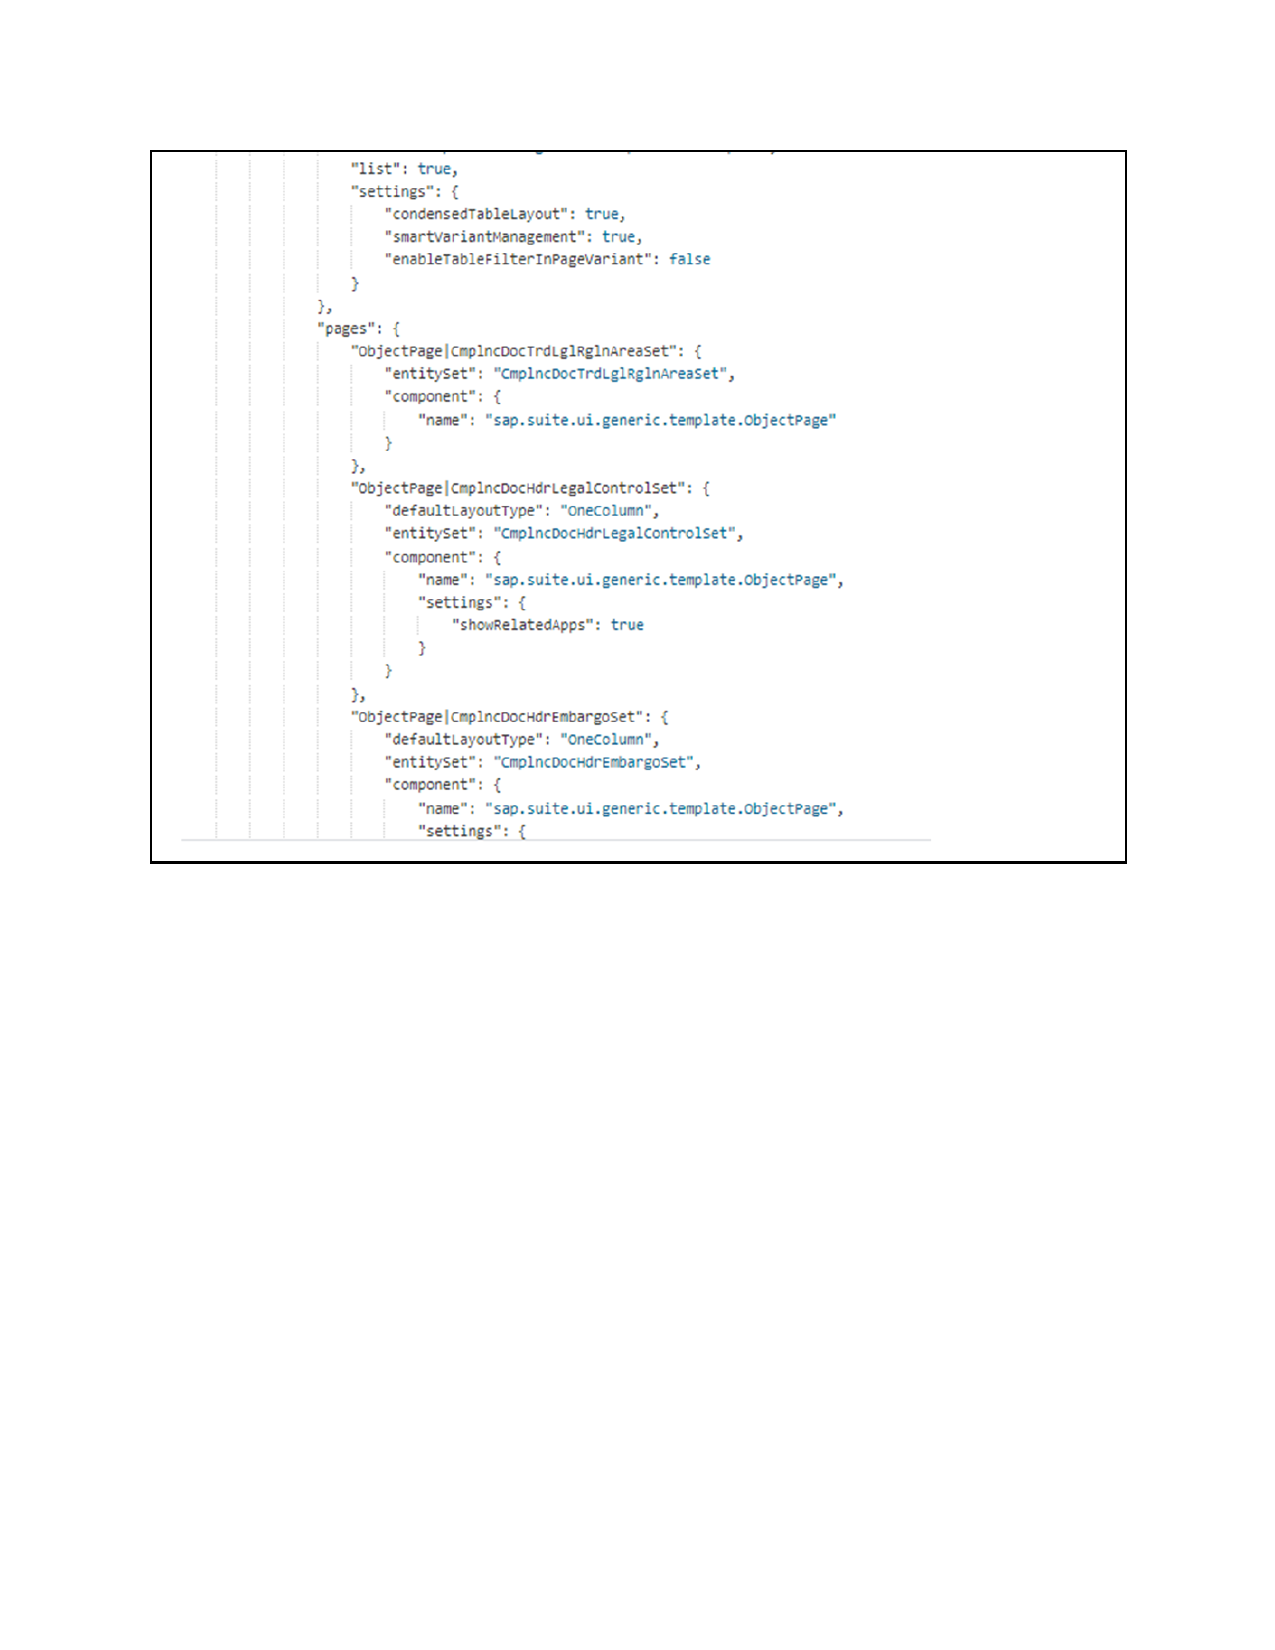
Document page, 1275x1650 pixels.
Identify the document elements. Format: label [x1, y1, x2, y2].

table_cell [152, 152, 1125, 861]
